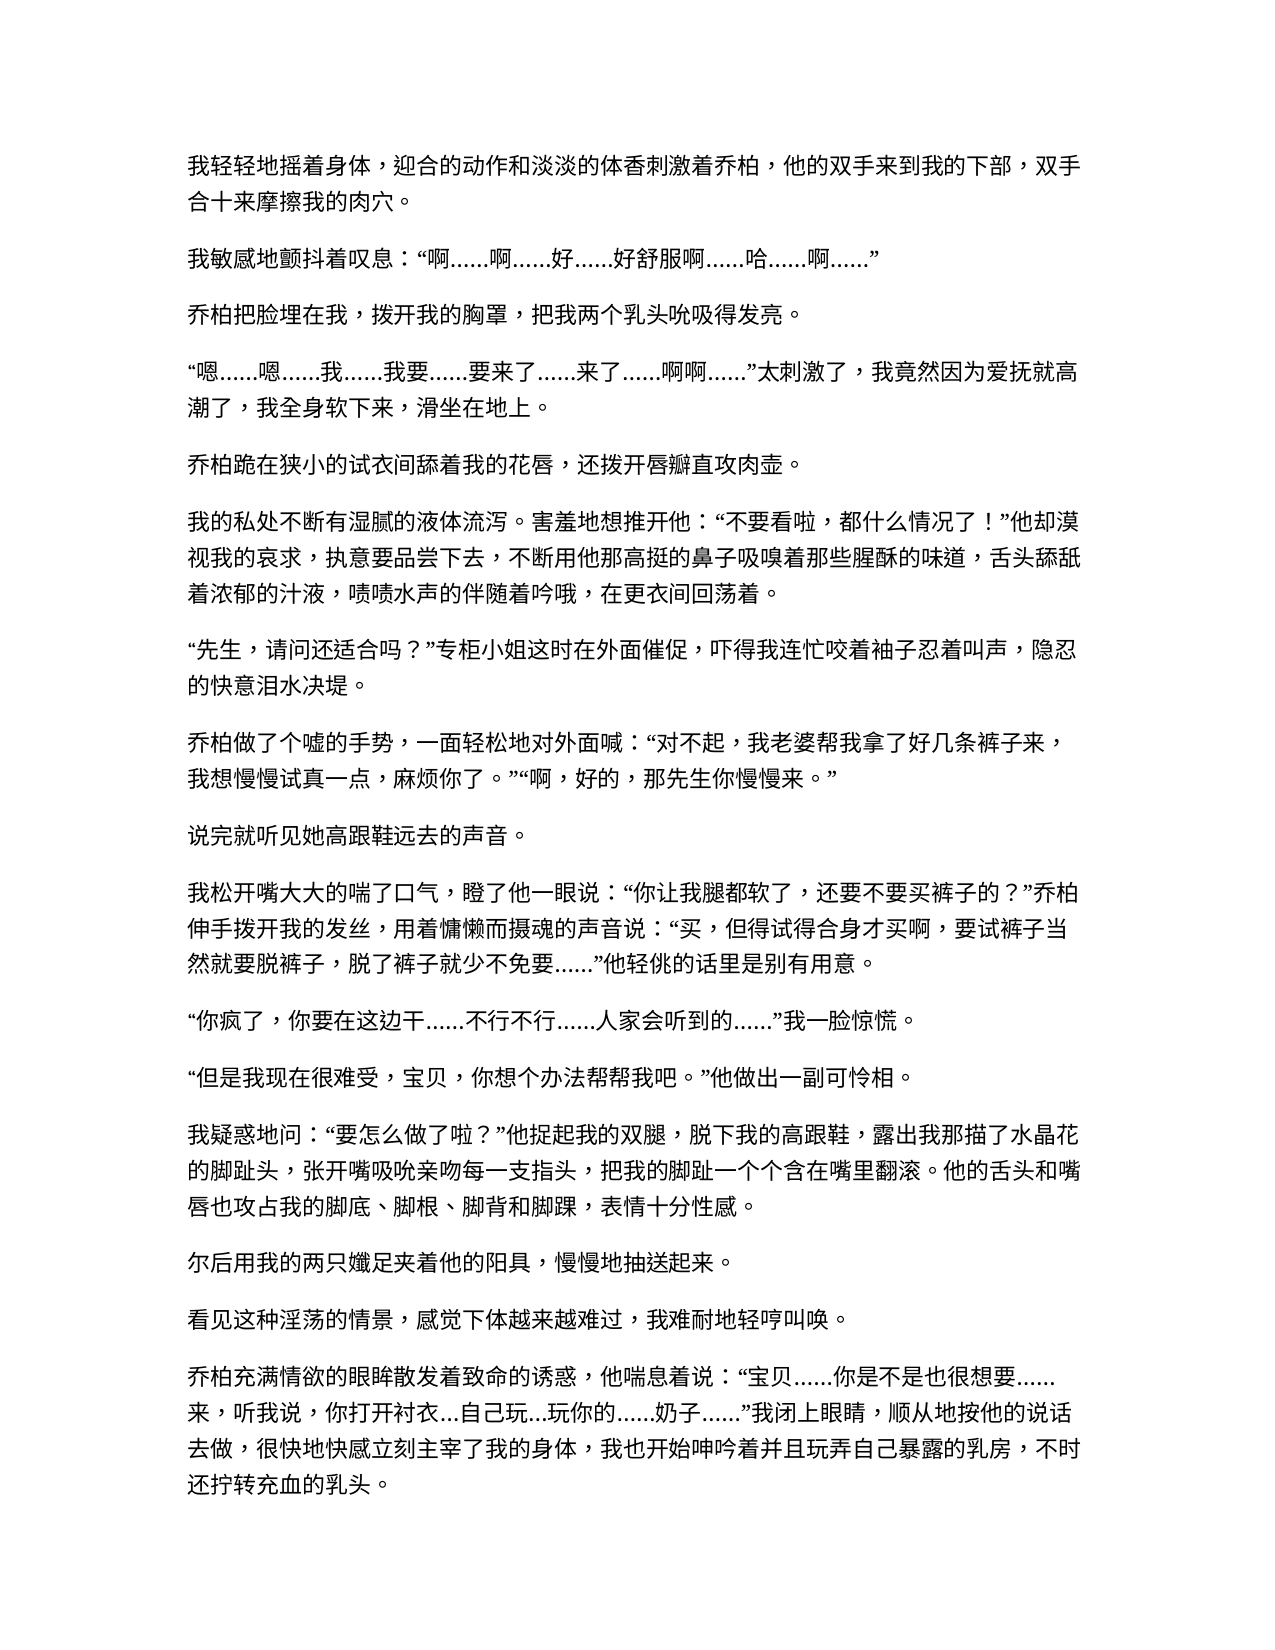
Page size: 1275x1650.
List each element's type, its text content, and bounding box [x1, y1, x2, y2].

text 乔柏把脸埋在我，拨开我的胸罩，把我两个乳头吮吸得发亮。 [187, 299, 1087, 331]
text “先生，请问还适合吗？”专柜小姐这时在外面催促，吓得我连忙咬着袖子忍着叫声，隐忍的快意泪水决堤。 [187, 634, 1087, 702]
text 我轻轻地摇着身体，迎合的动作和淡淡的体香刺激着乔柏，他的双手来到我的下部，双手合十来摩擦我的肉穴。 [187, 150, 1087, 217]
text 我敏感地颤抖着叹息：“啊……啊……好……好舒服啊……哈……啊……” [187, 243, 1087, 274]
text “你疯了，你要在这边干……不行不行……人家会听到的……”我一脸惊慌。 [187, 1005, 1087, 1036]
text 乔柏做了个嘘的手势，一面轻松地对外面喊：“对不起，我老婆帮我拿了好几条裤子来，我想慢慢试真一点，麻烦你了。”“啊，好的，那先生你慢慢来。” [187, 727, 1087, 794]
text 乔柏充满情欲的眼眸散发着致命的诱惑，他喘息着说：“宝贝……你是不是也很想要……来，听我说，你打开衬衣…自己玩…玩你的……奶子……”我闭上眼睛，顺从地按他的说话去做，很快地快感立刻主宰了我的身体，我也开始呻吟着并且玩弄自己暴露的乳房，不时还拧转充血的乳头。 [187, 1361, 1087, 1500]
text 尔后用我的两只孅足夹着他的阳具，慢慢地抽送起来。 [187, 1247, 1087, 1279]
text 看见这种淫荡的情景，感觉下体越来越难过，我难耐地轻哼叫唤。 [187, 1304, 1087, 1335]
text “但是我现在很难受，宝贝，你想个办法帮帮我吧。”他做出一副可怜相。 [187, 1062, 1087, 1093]
text 我疑惑地问：“要怎么做了啦？”他捉起我的双腿，脱下我的高跟鞋，露出我那描了水晶花的脚趾头，张开嘴吸吮亲吻每一支指头，把我的脚趾一个个含在嘴里翻滚。他的舌头和嘴唇也攻占我的脚底、脚根、脚背和脚踝，表情十分性感。 [187, 1119, 1087, 1222]
text 说完就听见她高跟鞋远去的声音。 [187, 820, 1087, 851]
text “嗯……嗯……我……我要……要来了……来了……啊啊……”太刺激了，我竟然因为爱抚就高潮了，我全身软下来，滑坐在地上。 [187, 356, 1087, 423]
text 乔柏跪在狭小的试衣间舔着我的花唇，还拨开唇瓣直攻肉壶。 [187, 449, 1087, 480]
text 我的私处不断有湿腻的液体流泻。害羞地想推开他：“不要看啦，都什么情况了！”他却漠视我的哀求，执意要品尝下去，不断用他那高挺的鼻子吸嗅着那些腥酥的味道，舌头舔舐着浓郁的汁液，啧啧水声的伴随着吟哦，在更衣间回荡着。 [187, 506, 1087, 609]
text 我松开嘴大大的喘了口气，瞪了他一眼说：“你让我腿都软了，还要不要买裤子的？”乔柏伸手拨开我的发丝，用着慵懒而摄魂的声音说：“买，但得试得合身才买啊，要试裤子当然就要脱裤子，脱了裤子就少不免要……”他轻佻的话里是别有用意。 [187, 877, 1087, 980]
